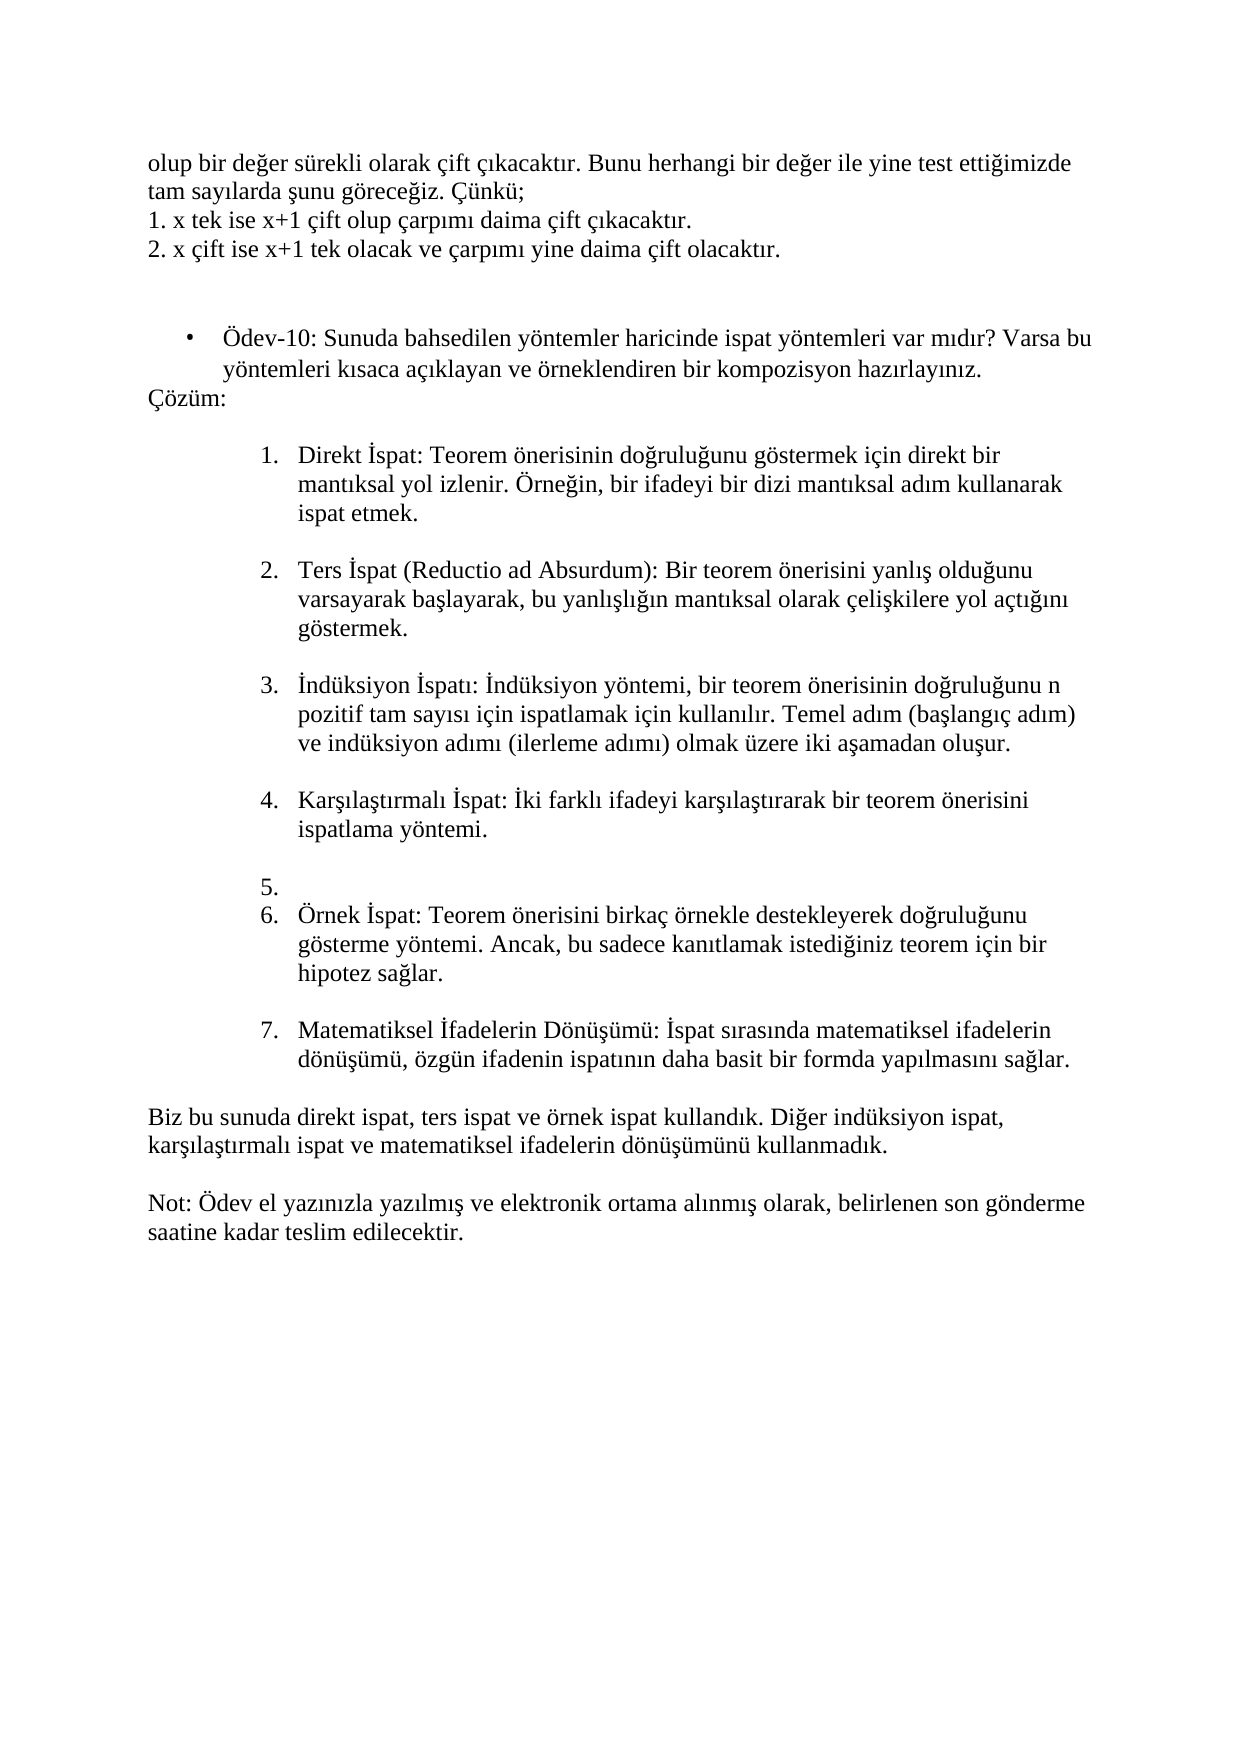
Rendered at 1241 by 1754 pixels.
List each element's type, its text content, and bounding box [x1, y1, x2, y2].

list İndüksiyon İspatı: İndüksiyon yöntemi, bir teorem önerisinin doğruluğunu n pozitif tam sayısı için ispatlamak için kullanılır. Temel adım (başlangıç adım) ve indüksiyon adımı (ilerleme adımı) olmak üzere iki aşamadan oluşur. [260, 670, 1093, 757]
text Not: Ödev el yazınızla yazılmış ve elektronik ortama alınmış olarak, belirlenen son gönderme saatine kadar teslim edilecektir. [148, 1188, 1093, 1245]
text olup bir değer sürekli olarak çift çıkacaktır. Bunu herhangi bir değer ile yine test ettiğimizde tam sayılarda şunu göreceğiz. Çünkü; 1. x tek ise x+1 çift olup çarpımı daima çift çıkacaktır. 2. x çift ise x+1 tek olacak ve çarpımı yine daima çift olacaktır. [148, 148, 1093, 263]
list Direkt İspat: Teorem önerisinin doğruluğunu göstermek için direkt bir mantıksal yol izlenir. Örneğin, bir ifadeyi bir dizi mantıksal adım kullanarak ispat etmek. [260, 440, 1093, 527]
list Ödev-10: Sunuda bahsedilen yöntemler haricinde ispat yöntemleri var mıdır? Varsa bu yöntemleri kısaca açıklayan ve örneklendiren bir kompozisyon hazırlayınız. [185, 320, 1093, 383]
list Ters İspat (Reductio ad Absurdum): Bir teorem önerisini yanlış olduğunu varsayarak başlayarak, bu yanlışlığın mantıksal olarak çelişkilere yol açtığını göstermek. [260, 555, 1093, 642]
list Matematiksel İfadelerin Dönüşümü: İspat sırasında matematiksel ifadelerin dönüşümü, özgün ifadenin ispatının daha basit bir formda yapılmasını sağlar. [260, 1015, 1093, 1073]
list Örnek İspat: Teorem önerisini birkaç örnekle destekleyerek doğruluğunu gösterme yöntemi. Ancak, bu sadece kanıtlamak istediğiniz teorem için bir hipotez sağlar. [260, 900, 1093, 987]
list Karşılaştırmalı İspat: İki farklı ifadeyi karşılaştırarak bir teorem önerisini ispatlama yöntemi. [260, 785, 1093, 843]
text Çözüm: [148, 383, 1093, 440]
text Biz bu sunuda direkt ispat, ters ispat ve örnek ispat kullandık. Diğer indüksiyon ispat, karşılaştırmalı ispat ve matematiksel ifadelerin dönüşümünü kullanmadık. [148, 1102, 1093, 1159]
